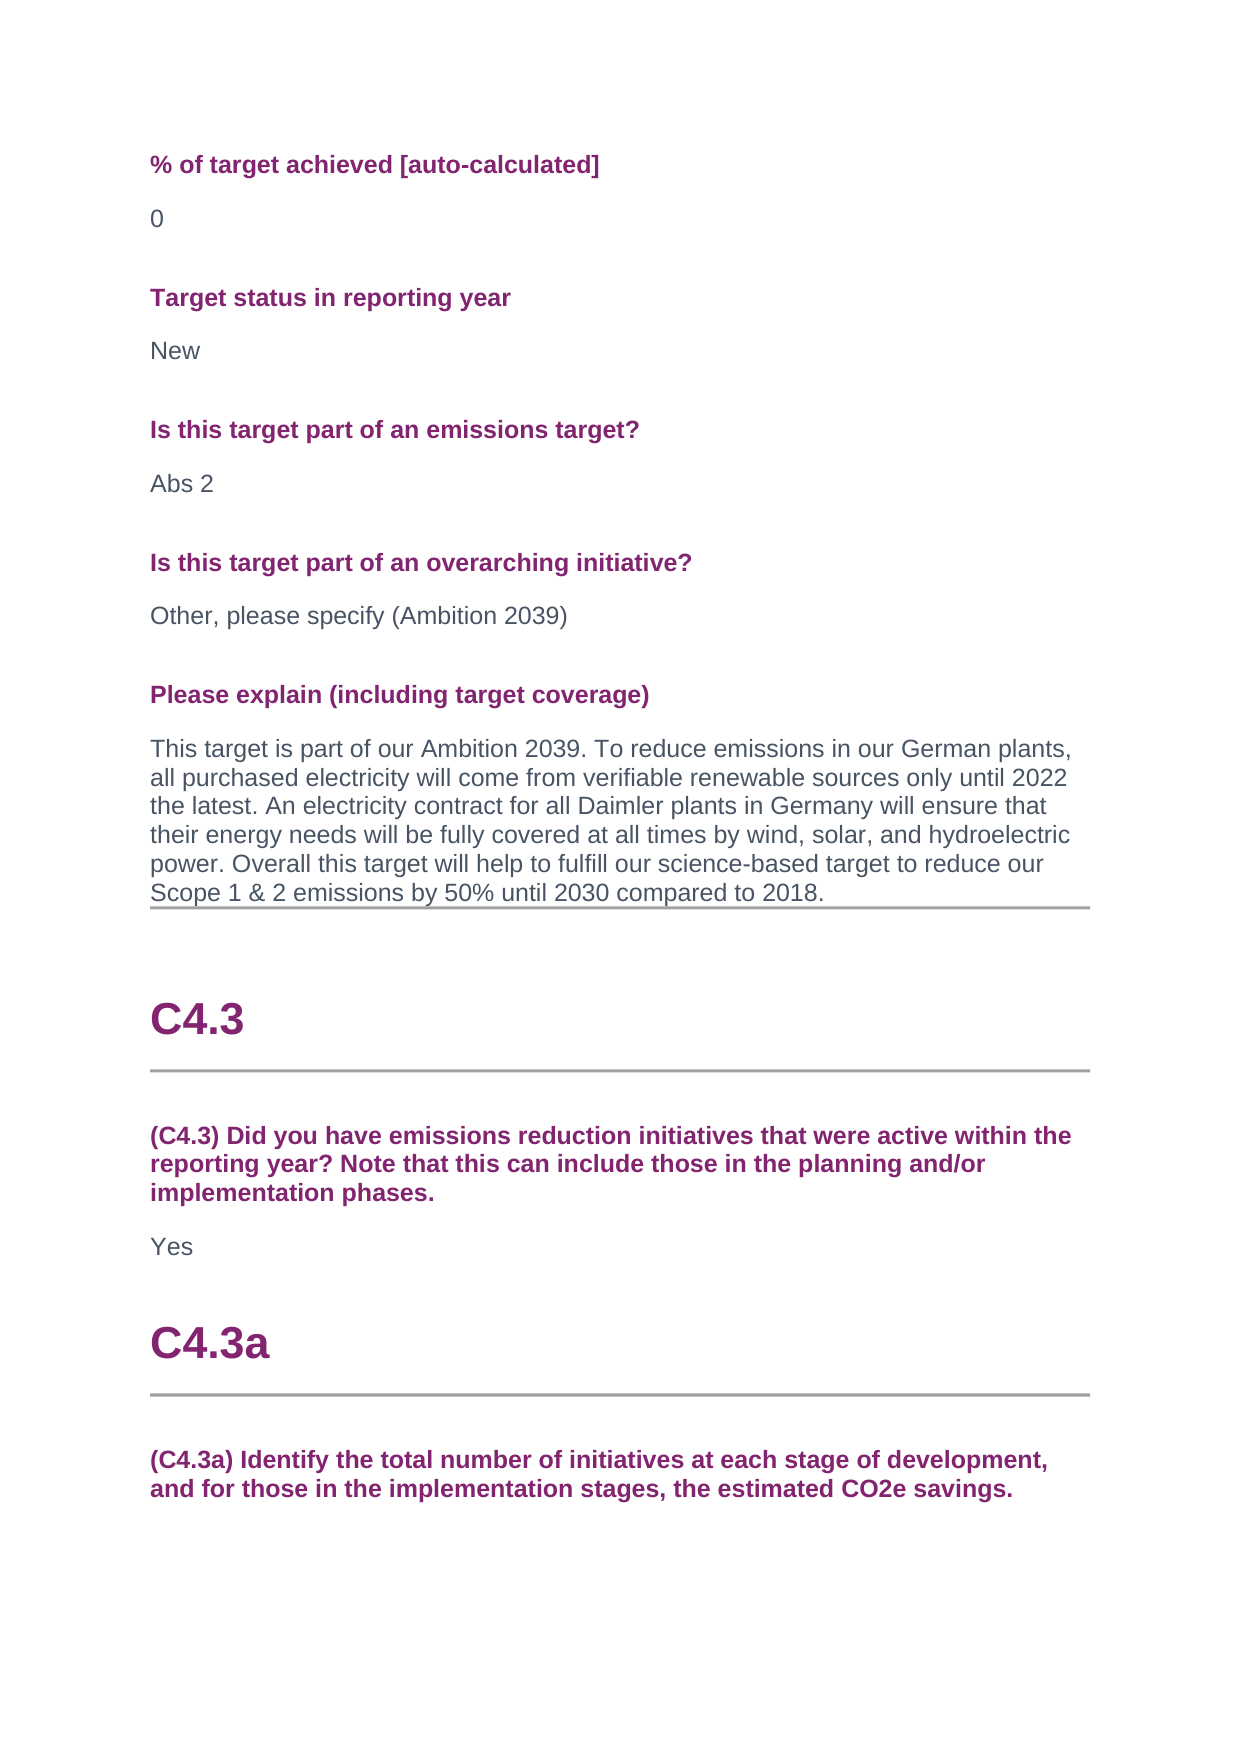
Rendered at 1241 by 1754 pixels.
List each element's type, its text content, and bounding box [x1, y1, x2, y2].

text New [150, 336, 1090, 365]
subtitle Is this target part of an emissions target? [150, 415, 1090, 444]
subtitle C4.3 [150, 936, 1090, 1044]
subtitle % of target achieved [auto-calculated] [150, 150, 1090, 179]
subtitle C4.3a [150, 1261, 1090, 1368]
text Abs 2 [150, 469, 1090, 497]
text Other, please specify (Ambition 2039) [150, 601, 1090, 630]
text 0 [150, 204, 1090, 232]
text This target is part of our Ambition 2039. To reduce emissions in our German plants, all purchased electricity will come from verifiable renewable sources only until 2022 the latest. An electricity contract for all Daimler plants in Germany will ensure that their energy needs will be fully covered at all times by wind, solar, and hydroelectric power. Overall this target will help to fulfill our science-based target to reduce our Scope 1 & 2 emissions by 50% until 2030 compared to 2018. [150, 734, 1090, 906]
text Yes [150, 1232, 1090, 1261]
subtitle Is this target part of an overarching initiative? [150, 547, 1090, 576]
subtitle (C4.3) Did you have emissions reduction initiatives that were active within the reporting year? Note that this can include those in the planning and/or implementation phases. [150, 1121, 1090, 1207]
subtitle Target status in reporting year [150, 282, 1090, 311]
subtitle (C4.3a) Identify the total number of initiatives at each stage of development, and for those in the implementation stages, the estimated CO2e savings. [150, 1445, 1090, 1502]
subtitle Please explain (including target coverage) [150, 680, 1090, 709]
